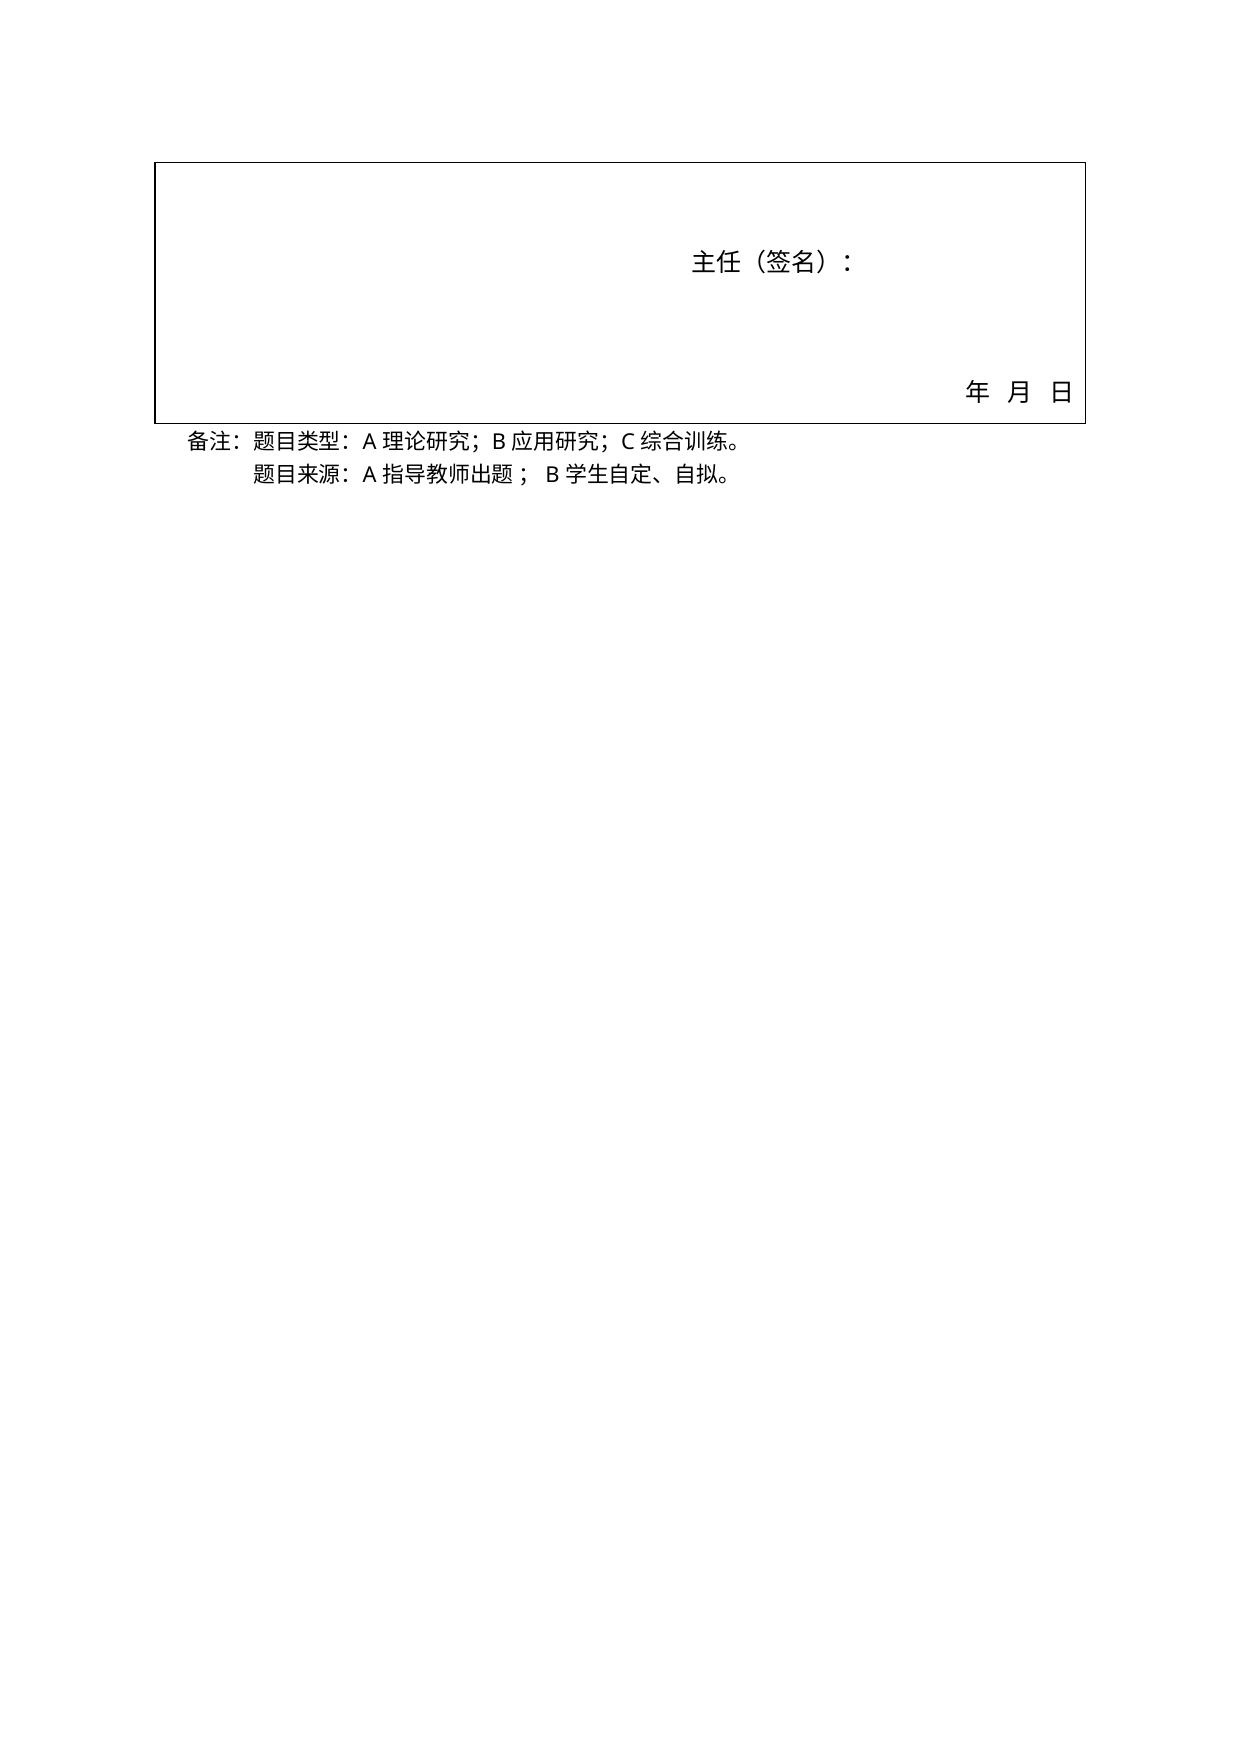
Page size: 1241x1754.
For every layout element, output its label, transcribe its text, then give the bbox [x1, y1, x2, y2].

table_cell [156, 163, 1085, 423]
text 备注：题目类型：A 理论研究；B 应用研究；C 综合训练。 [187, 424, 1053, 457]
text 题目来源：A 指导教师出题 ； B 学生自定、自拟。 [187, 457, 1053, 489]
